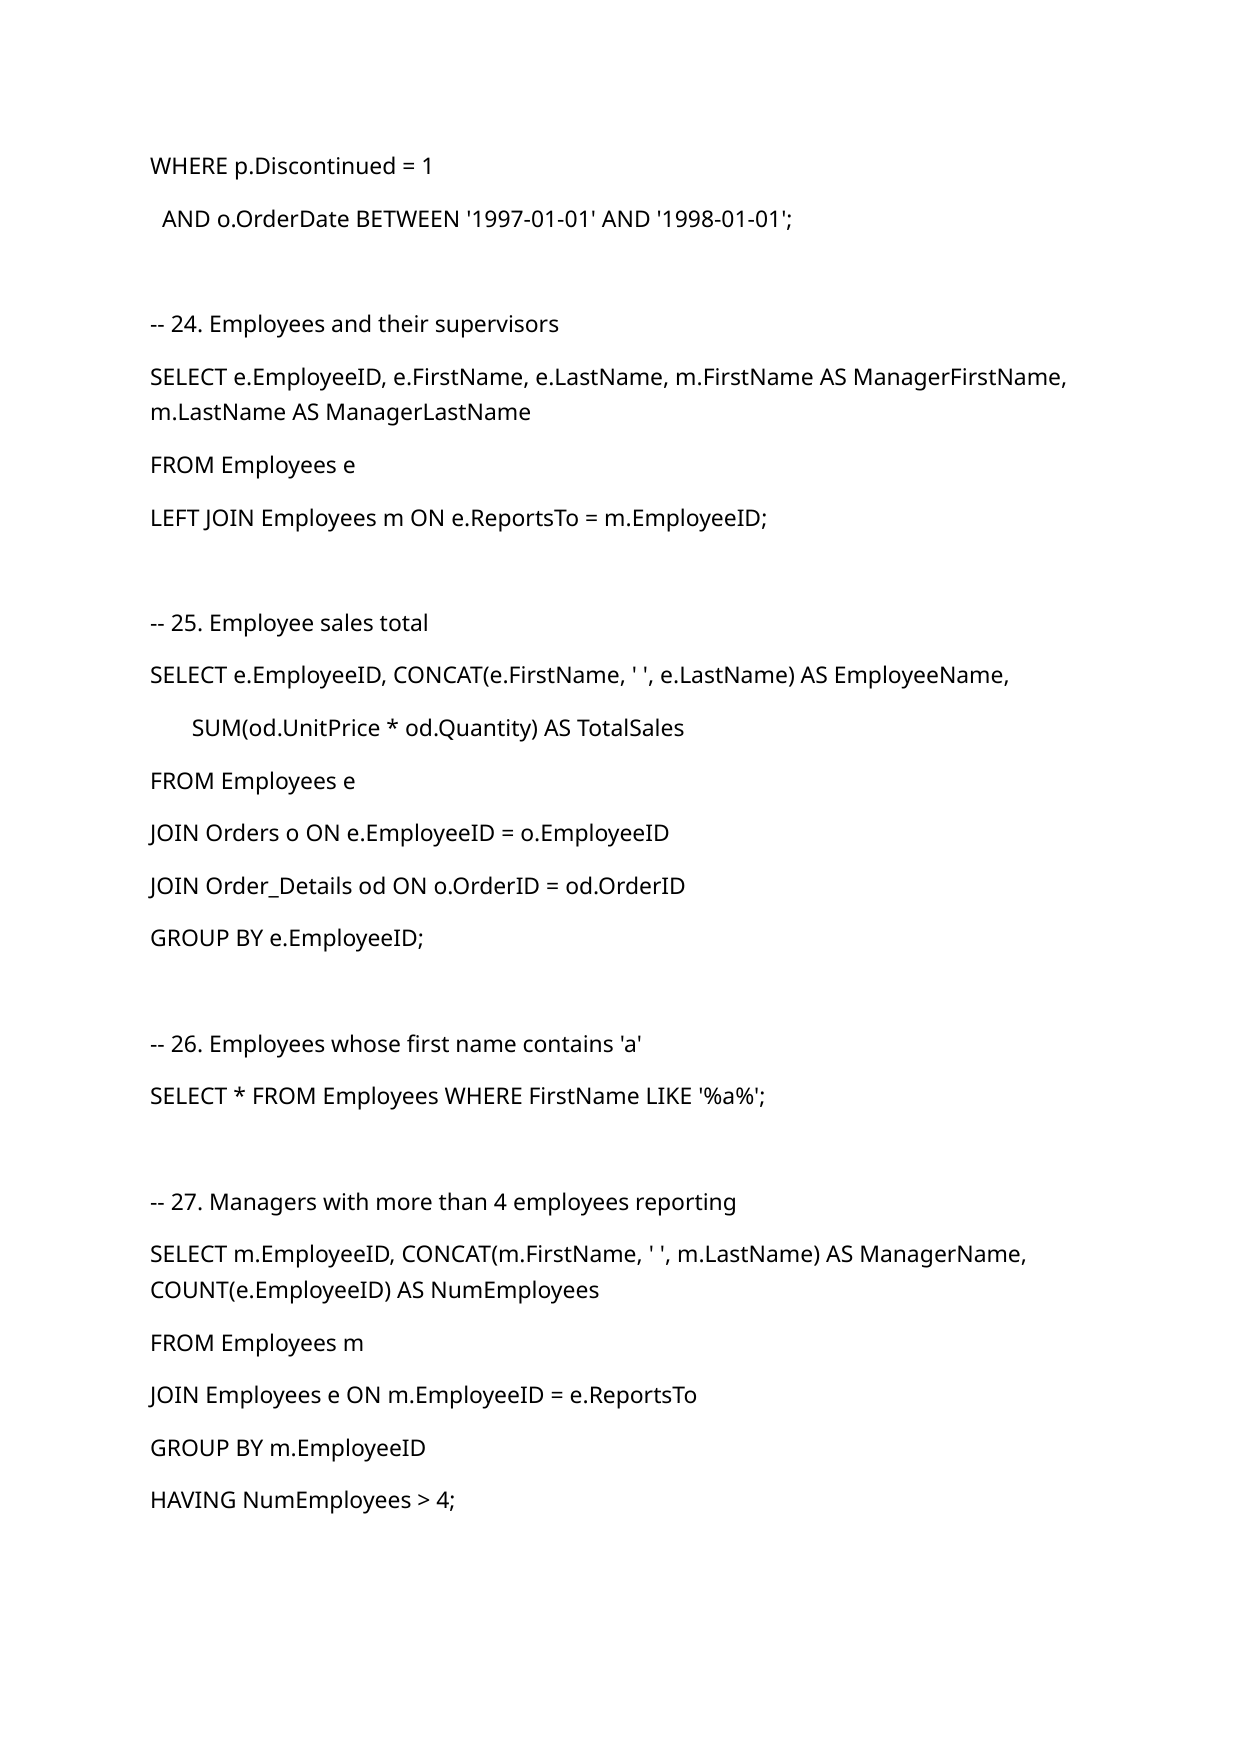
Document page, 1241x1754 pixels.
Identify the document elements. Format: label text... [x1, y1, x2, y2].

text -- 25. Employee sales total [150, 607, 1090, 638]
text AND o.OrderDate BETWEEN '1997-01-01' AND '1998-01-01'; [150, 203, 1090, 234]
text JOIN Order_Details od ON o.OrderID = od.OrderID [150, 870, 1090, 901]
text FROM Employees e [150, 764, 1090, 796]
text LEFT JOIN Employees m ON e.ReportsTo = m.EmployeeID; [150, 502, 1090, 533]
text SELECT e.EmployeeID, CONCAT(e.FirstName, ' ', e.LastName) AS EmployeeName, [150, 659, 1090, 691]
text JOIN Orders o ON e.EmployeeID = o.EmployeeID [150, 817, 1090, 848]
text SELECT e.EmployeeID, e.FirstName, e.LastName, m.FirstName AS ManagerFirstName, m.LastName AS ManagerLastName [150, 360, 1090, 428]
text -- 24. Employees and their supervisors [150, 308, 1090, 339]
text FROM Employees e [150, 449, 1090, 480]
text GROUP BY m.EmployeeID [150, 1432, 1090, 1463]
text WHERE p.Discontinued = 1 [150, 150, 1090, 181]
text SELECT * FROM Employees WHERE FirstName LIKE '%a%'; [150, 1080, 1090, 1111]
text HAVING NumEmployees > 4; [150, 1484, 1090, 1516]
text -- 27. Managers with more than 4 employees reporting [150, 1185, 1090, 1217]
text SELECT m.EmployeeID, CONCAT(m.FirstName, ' ', m.LastName) AS ManagerName, COUNT(e.EmployeeID) AS NumEmployees [150, 1238, 1090, 1305]
text FROM Employees m [150, 1327, 1090, 1358]
text SUM(od.UnitPrice * od.Quantity) AS TotalSales [150, 712, 1090, 743]
text -- 26. Employees whose first name contains 'a' [150, 1028, 1090, 1059]
text JOIN Employees e ON m.EmployeeID = e.ReportsTo [150, 1379, 1090, 1410]
text GROUP BY e.EmployeeID; [150, 922, 1090, 954]
